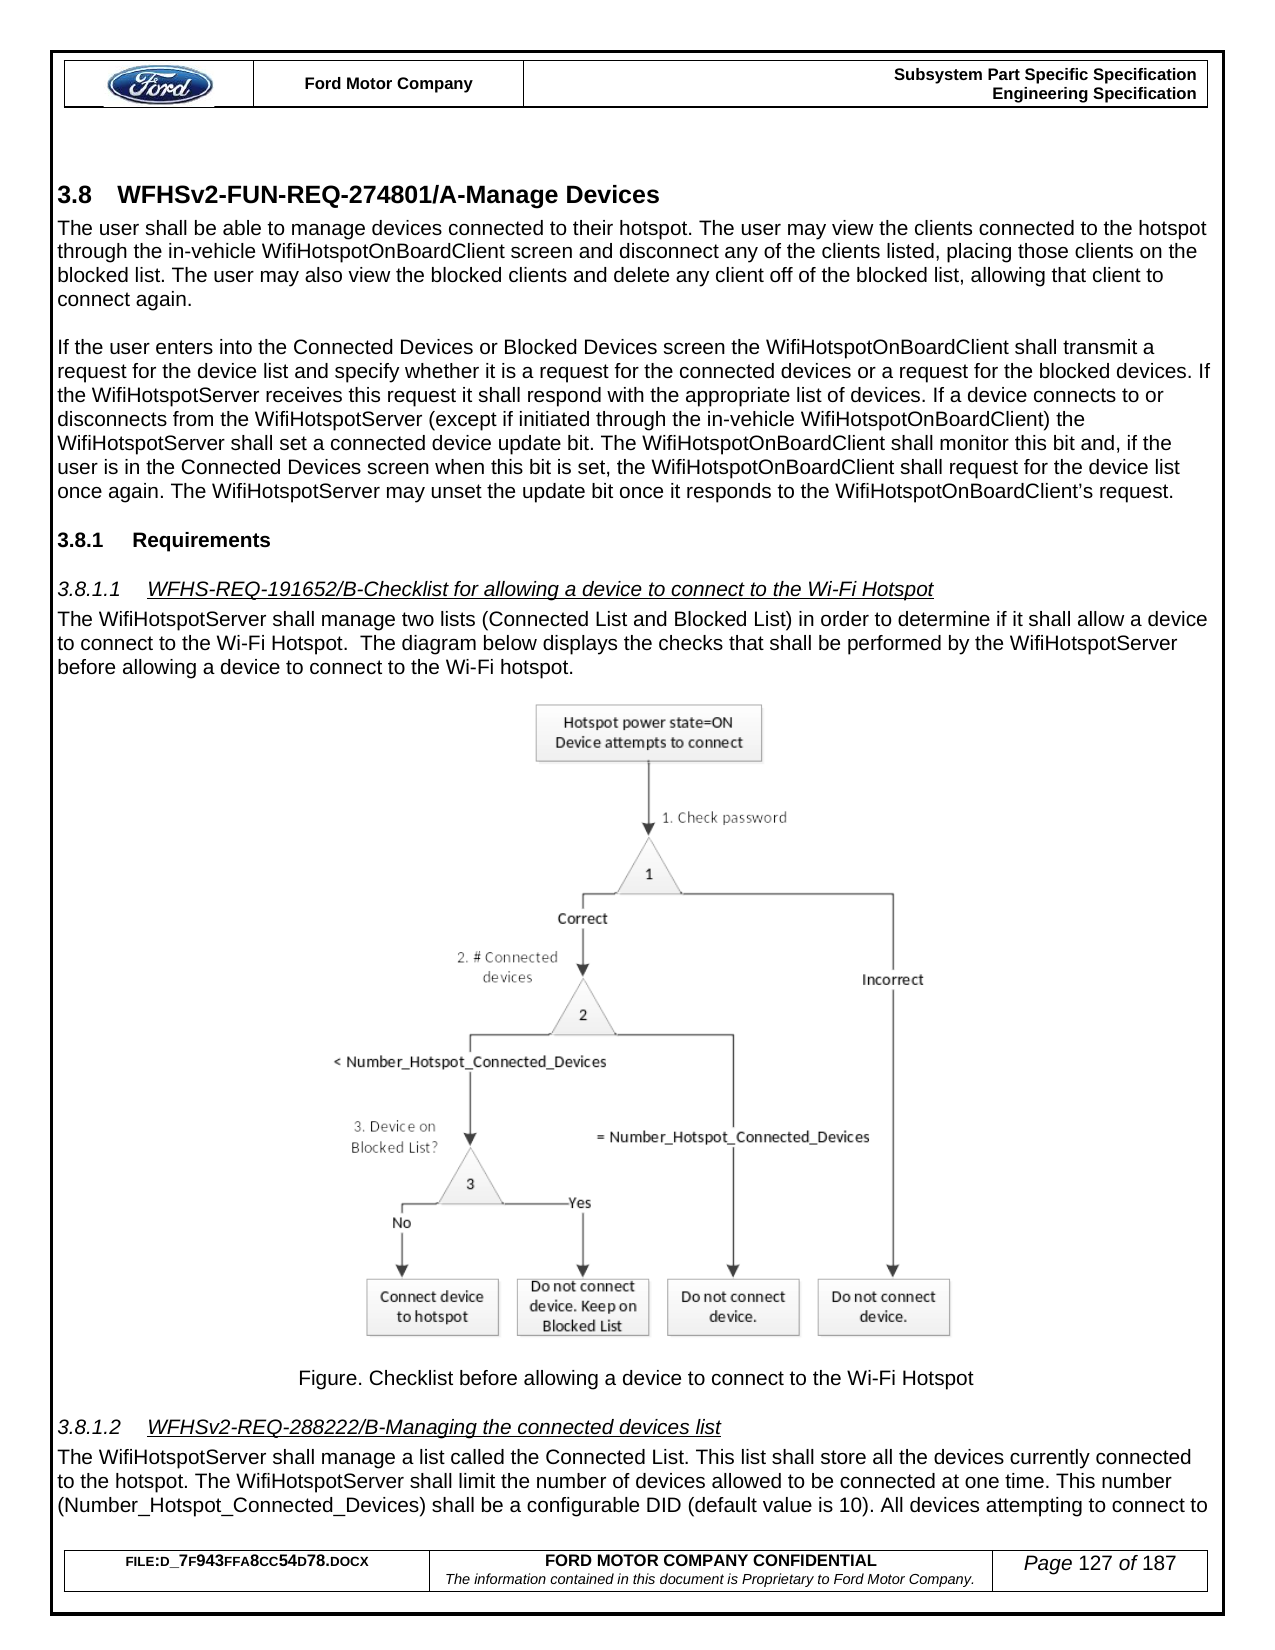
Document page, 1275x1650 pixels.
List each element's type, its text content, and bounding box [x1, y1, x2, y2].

picture [103, 61, 215, 107]
subtitle Requirements [57, 528, 1215, 552]
subtitle WFHSv2-REQ-288222/B-Managing the connected devices list [57, 1415, 1215, 1439]
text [57, 1445, 1215, 1517]
text If the user enters into the Connected Devices or Blocked Devices screen the WifiHotspotOnBoardClient shall transmit a request for the device list and specify whether it is a request for the connected devices or a request for the blocked devices. If the WifiHotspotServer receives this request it shall respond with the appropriate list of devices. If a device connects to or disconnects from the WifiHotspotServer (except if initiated through the in-vehicle WifiHotspotOnBoardClient) the WifiHotspotServer shall set a connected device update bit. The WifiHotspotOnBoardClient shall monitor this bit and, if the user is in the Connected Devices screen when this bit is set, the WifiHotspotOnBoardClient shall request for the device list once again. The WifiHotspotServer may unset the update bit once it responds to the WifiHotspotOnBoardClient’s request. [57, 335, 1215, 503]
subtitle WFHSv2-FUN-REQ-274801/A-Manage Devices [57, 180, 1215, 209]
subtitle WFHS-REQ-191652/B-Checklist for allowing a device to connect to the Wi-Fi Hotspot [57, 577, 1215, 601]
text Figure. Checklist before allowing a device to connect to the Wi-Fi Hotspot [57, 1366, 1215, 1390]
text The user shall be able to manage devices connected to their hotspot. The user may view the clients connected to the hotspot through the in-vehicle WifiHotspotOnBoardClient screen and disconnect any of the clients listed, placing those clients on the blocked list. The user may also view the blocked clients and delete any client off of the blocked list, allowing that client to connect again. [57, 215, 1215, 311]
text The WifiHotspotServer shall manage two lists (Connected List and Blocked List) in order to determine if it shall allow a device to connect to the Wi-Fi Hotspot. The diagram below displays the checks that shall be performed by the WifiHotspotServer before allowing a device to connect to the Wi-Fi hotspot. [57, 607, 1215, 679]
